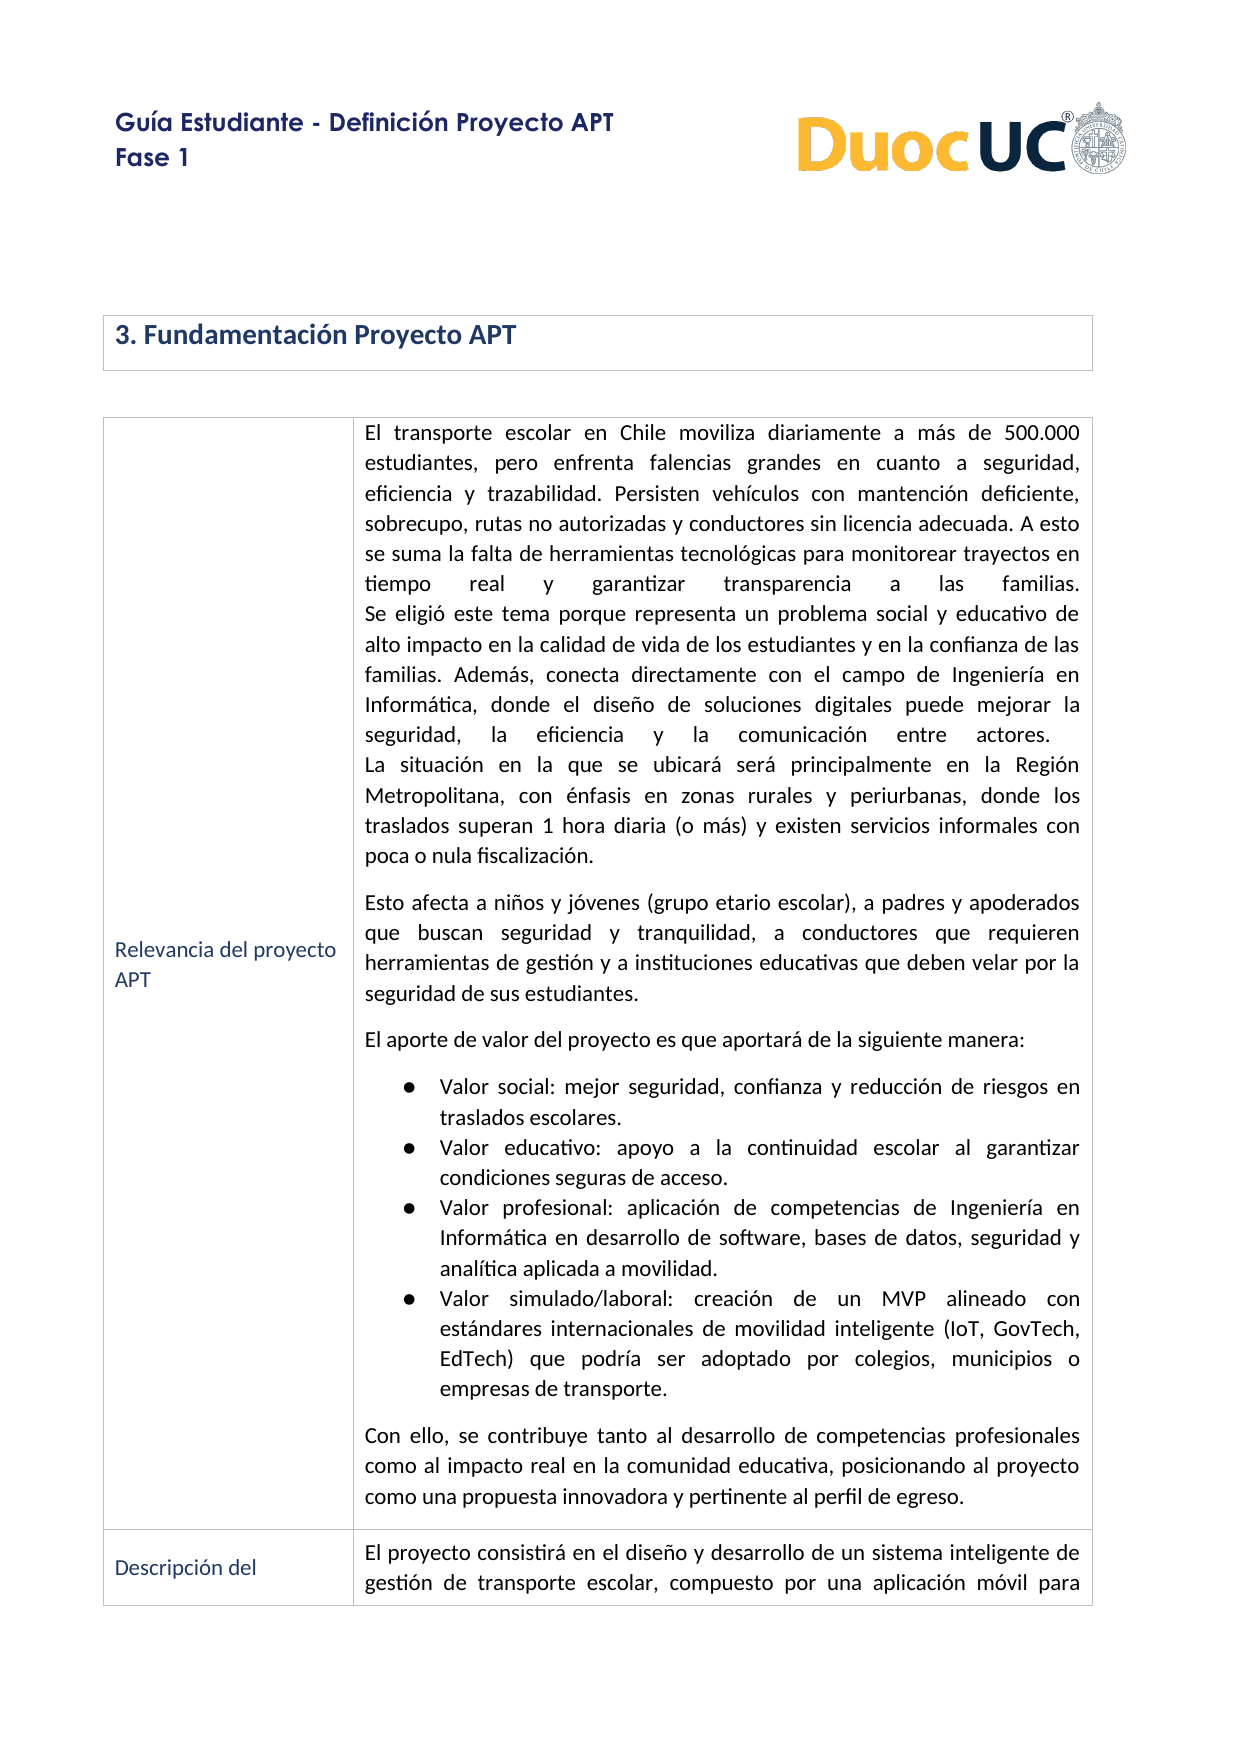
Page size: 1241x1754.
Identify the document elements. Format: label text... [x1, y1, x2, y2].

table_header Relevancia del proyecto APT [104, 418, 353, 1528]
table_header 3. Fundamentación Proyecto APT [104, 316, 1092, 370]
table_header El transporte escolar en Chile moviliza diariamente a más de 500.000 estudiantes, pero enfrenta falencias grandes en cuanto a seguridad, eficiencia y trazabilidad. Persisten vehículos con mantención deficiente, sobrecupo, rutas no autorizadas y conductores sin licencia adecuada. A esto se suma la falta de herramientas tecnológicas para monitorear trayectos en tiempo real y garantizar transparencia a las familias. Se eligió este tema porque representa un problema social y educativo de alto impacto en la calidad de vida de los estudiantes y en la confianza de las familias. Además, conecta directamente con el campo de Ingeniería en Informática, donde el diseño de soluciones digitales puede mejorar la seguridad, la eficiencia y la comunicación entre actores. La situación en la que se ubicará será principalmente en la Región Metropolitana, con énfasis en zonas rurales y periurbanas, donde los traslados superan 1 hora diaria (o más) y existen servicios informales con poca o nula fiscalización. Esto afecta a niños y jóvenes (grupo etario escolar), a padres y apoderados que buscan seguridad y tranquilidad, a conductores que requieren herramientas de gestión y a instituciones educativas que deben velar por la seguridad de sus estudiantes. El aporte de valor del proyecto es que aportará de la siguiente manera: Valor social: mejor seguridad, confianza y reducción de riesgos en traslados escolares. Valor educativo: apoyo a la continuidad escolar al garantizar condiciones seguras de acceso. Valor profesional: aplicación de competencias de Ingeniería en Informática en desarrollo de software, bases de datos, seguridad y analítica aplicada a movilidad. Valor simulado/laboral: creación de un MVP alineado con estándares internacionales de movilidad inteligente (IoT, GovTech, EdTech) que podría ser adoptado por colegios, municipios o empresas de transporte. Con ello, se contribuye tanto al desarrollo de competencias profesionales como al impacto real en la comunidad educativa, posicionando al proyecto como una propuesta innovadora y pertinente al perfil de egreso. [354, 418, 1092, 1528]
table_cell Descripción del Proyecto APT [104, 1530, 353, 1605]
picture [798, 102, 1126, 174]
